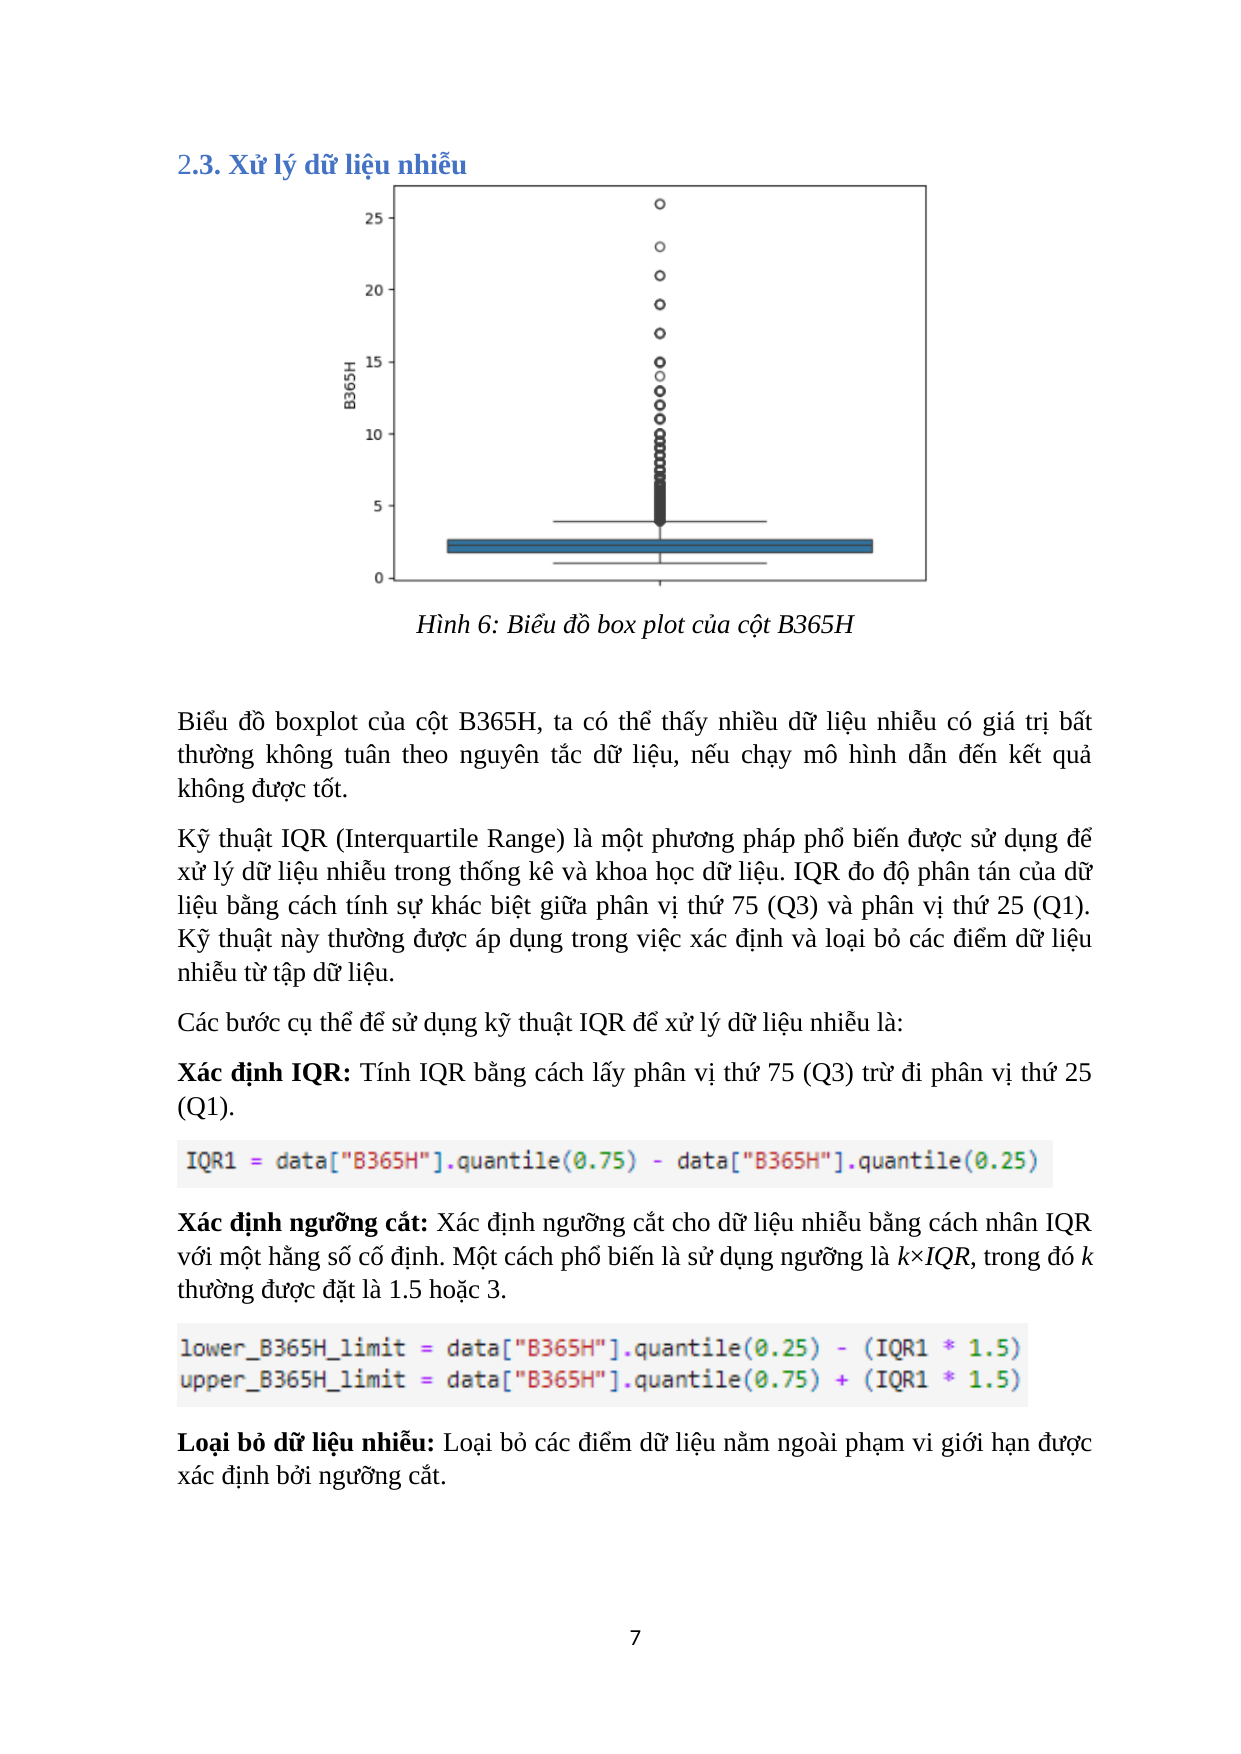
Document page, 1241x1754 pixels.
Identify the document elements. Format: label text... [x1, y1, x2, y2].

text Hình 6: Biểu đồ box plot của cột B365H [177, 608, 1093, 639]
picture [177, 1323, 1029, 1407]
text Biểu đồ boxplot của cột B365H, ta có thể thấy nhiều dữ liệu nhiễu có giá trị bất thường không tuân theo nguyên tắc dữ liệu, nếu chạy mô hình dẫn đến kết quả không được tốt. [177, 705, 1093, 803]
text Kỹ thuật IQR (Interquartile Range) là một phương pháp phổ biến được sử dụng để xử lý dữ liệu nhiễu trong thống kê và khoa học dữ liệu. IQR đo độ phân tán của dữ liệu bằng cách tính sự khác biệt giữa phân vị thứ 75 (Q3) và phân vị thứ 25 (Q1). Kỹ thuật này thường được áp dụng trong việc xác định và loại bỏ các điểm dữ liệu nhiễu từ tập dữ liệu. [177, 822, 1093, 987]
subtitle 2.3. Xử lý dữ liệu nhiễu [177, 147, 1093, 181]
text Xác định IQR: Tính IQR bằng cách lấy phân vị thứ 75 (Q3) trừ đi phân vị thứ 25 (Q1). [177, 1057, 1093, 1121]
picture [335, 183, 935, 590]
text Các bước cụ thể để sử dụng kỹ thuật IQR để xử lý dữ liệu nhiễu là: [177, 1006, 1093, 1037]
text Loại bỏ dữ liệu nhiễu: Loại bỏ các điểm dữ liệu nằm ngoài phạm vi giới hạn được xác định bởi ngưỡng cắt. [177, 1426, 1093, 1491]
picture [177, 1140, 1053, 1188]
